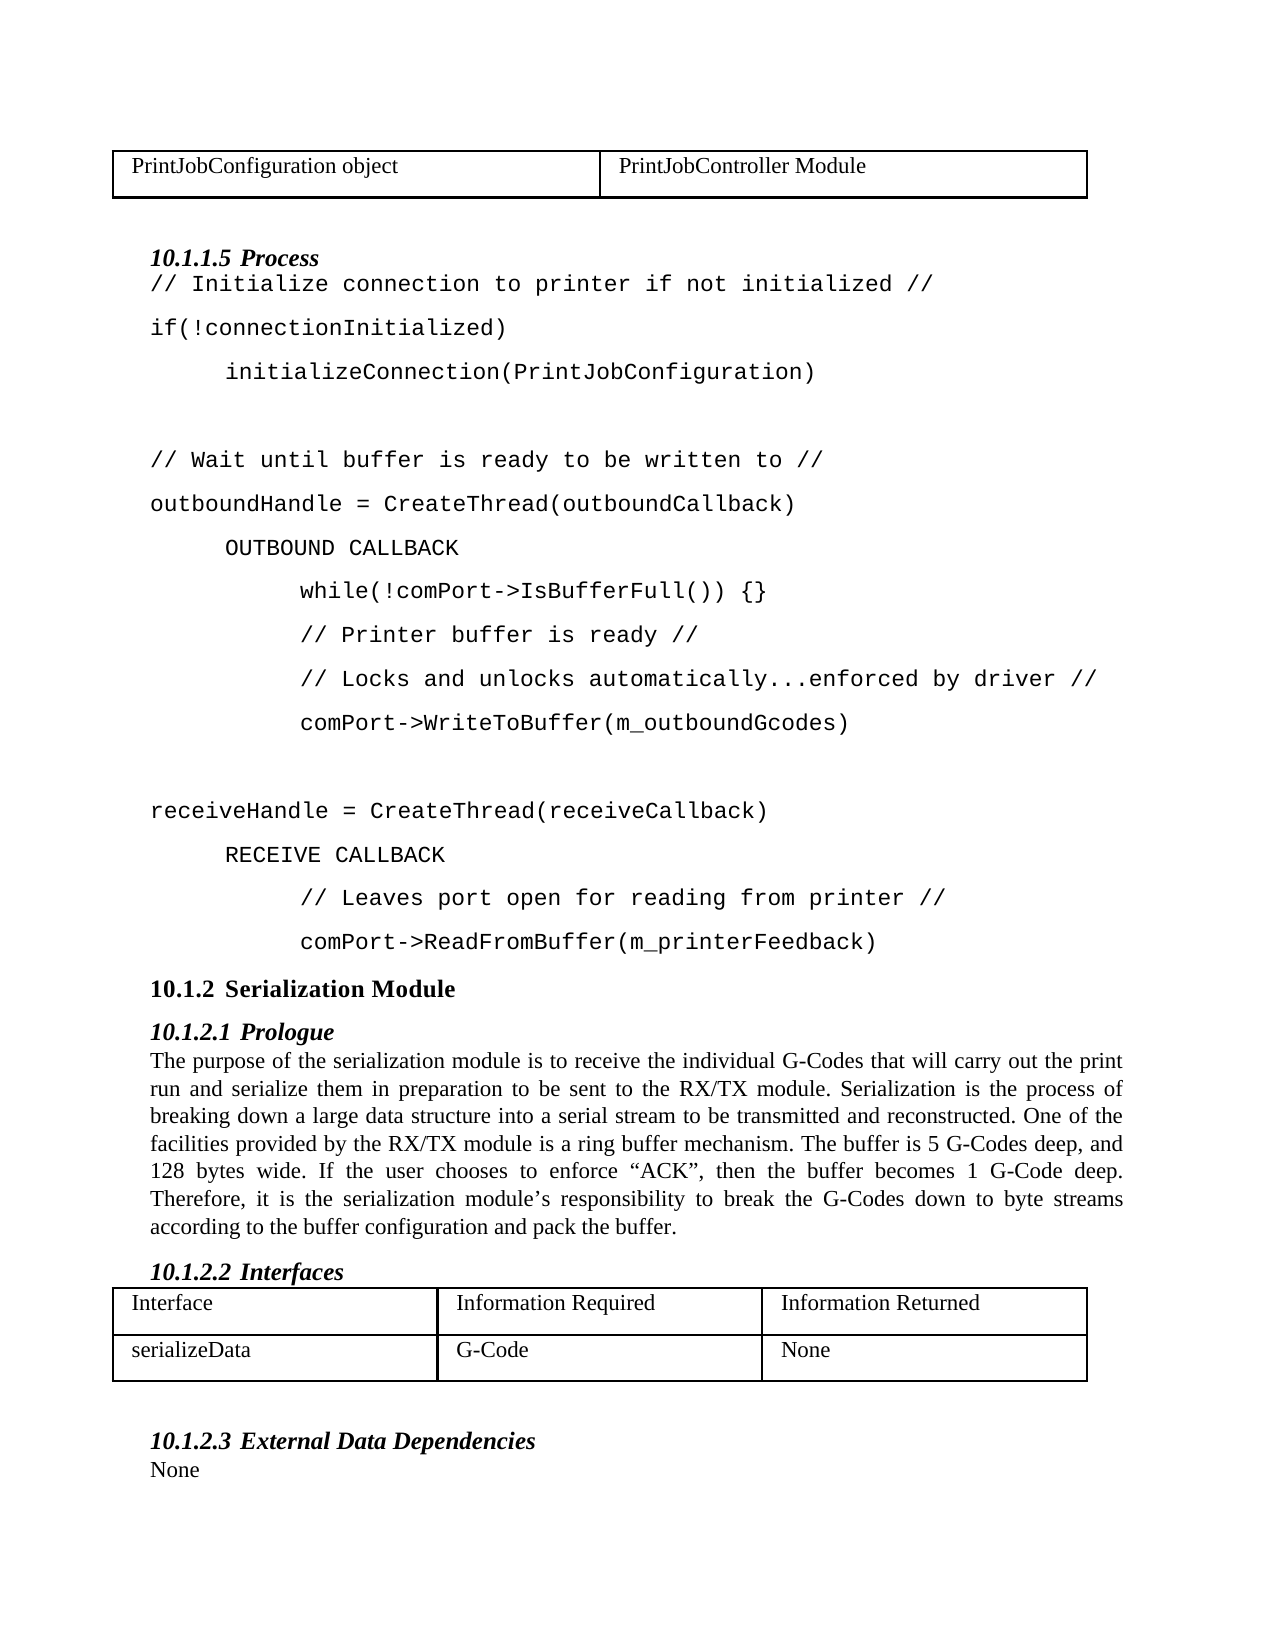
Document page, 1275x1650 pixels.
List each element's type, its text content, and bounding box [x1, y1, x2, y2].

text comPort->WriteToBuffer(m_outboundGcodes) [150, 711, 1125, 737]
text // Wait until buffer is ready to be written to // [150, 448, 1125, 474]
text comPort->ReadFromBuffer(m_printerFeedback) [150, 931, 1125, 957]
table_cell serializeData [114, 1336, 436, 1380]
text None [150, 1456, 1125, 1483]
text receiveHandle = CreateThread(receiveCallback) [150, 799, 1125, 825]
text The purpose of the serialization module is to receive the individual G-Codes that will carry out the print run and serialize them in preparation to be sent to the RX/TX module. Serialization is the process of breaking down a large data structure into a serial stream to be transmitted and reconstructed. One of the facilities provided by the RX/TX module is a ring buffer mechanism. The buffer is 5 G-Codes deep, and 128 bytes wide. If the user chooses to enforce “ACK”, then the buffer becomes 1 G-Code deep. Therefore, it is the serialization module’s responsibility to break the G-Codes down to byte streams according to the buffer configuration and pack the buffer. [150, 1047, 1125, 1239]
text initializeConnection(PrintJobConfiguration) [150, 361, 1125, 386]
subtitle External Data Dependencies [150, 1426, 1125, 1455]
text // Printer buffer is ready // [150, 624, 1125, 649]
table_header Information Returned [763, 1289, 1086, 1333]
subtitle Interfaces [150, 1257, 1125, 1286]
table_cell G-Code [439, 1336, 761, 1380]
table_cell PrintJobController Module [601, 152, 1086, 196]
table_header Information Required [439, 1289, 761, 1333]
text // Locks and unlocks automatically...enforced by driver // [150, 667, 1125, 693]
subtitle Process [150, 243, 1125, 271]
table_cell PrintJobConfiguration object [114, 152, 599, 196]
table_header Interface [114, 1289, 436, 1333]
text if(!connectionInitialized) [150, 317, 1125, 343]
text while(!comPort->IsBufferFull()) {} [150, 580, 1125, 606]
text // Initialize connection to printer if not initialized // [150, 273, 1125, 299]
text // Leaves port open for reading from printer // [150, 887, 1125, 913]
text RECEIVE CALLBACK [150, 843, 1125, 869]
text outboundHandle = CreateThread(outboundCallback) [150, 492, 1125, 518]
table_cell None [763, 1336, 1086, 1380]
subtitle Serialization Module [150, 974, 1125, 1003]
text OUTBOUND CALLBACK [150, 536, 1125, 562]
subtitle Prologue [150, 1017, 1125, 1046]
